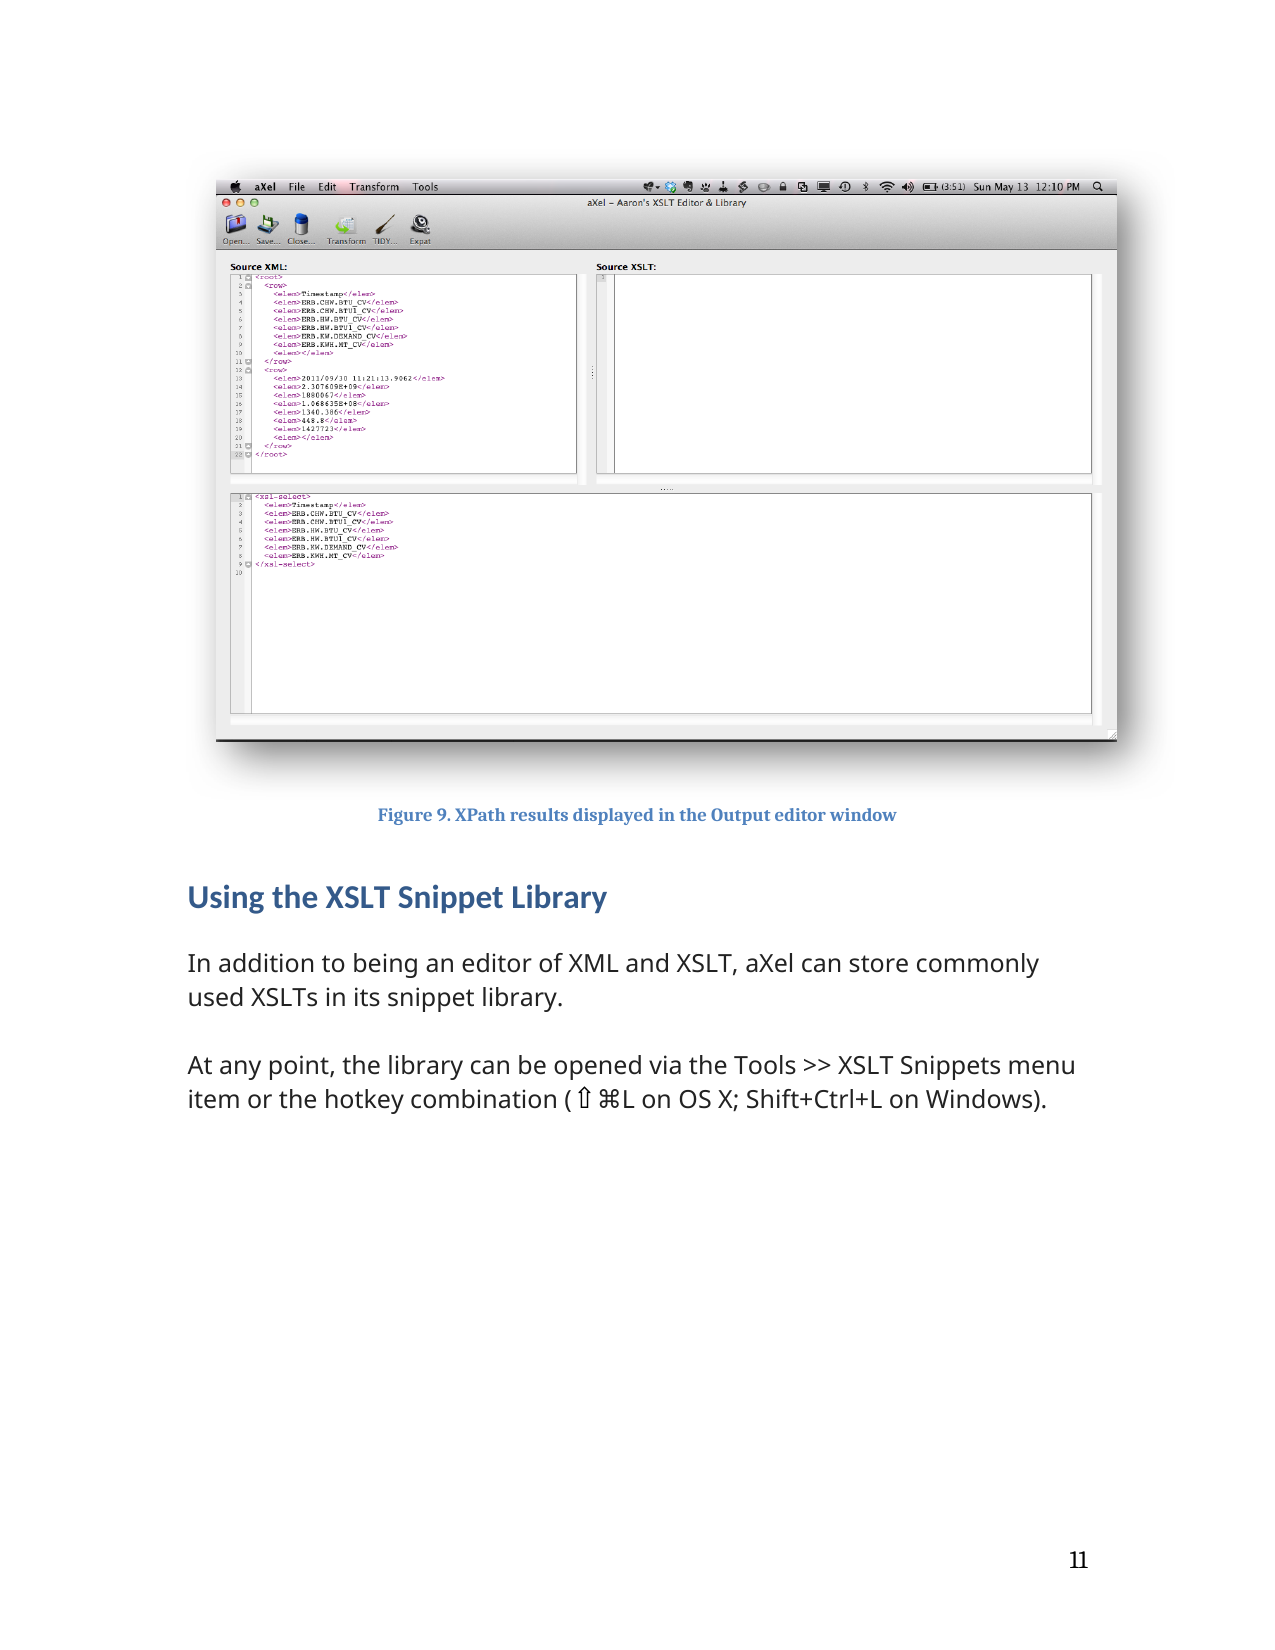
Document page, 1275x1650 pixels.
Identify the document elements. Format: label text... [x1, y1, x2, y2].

subtitle Using the XSLT Snippet Library [187, 876, 1087, 917]
text At any point, the library can be opened via the Tools >> XSLT Snippets menu item or the hotkey combination (⇧⌘L on OS X; Shift+Ctrl+L on Windows). [187, 1047, 1087, 1116]
picture [216, 179, 1117, 742]
text In addition to being an editor of XML and XSLT, aXel can store commonly used XSLTs in its snippet library. [564, 945, 1087, 1013]
